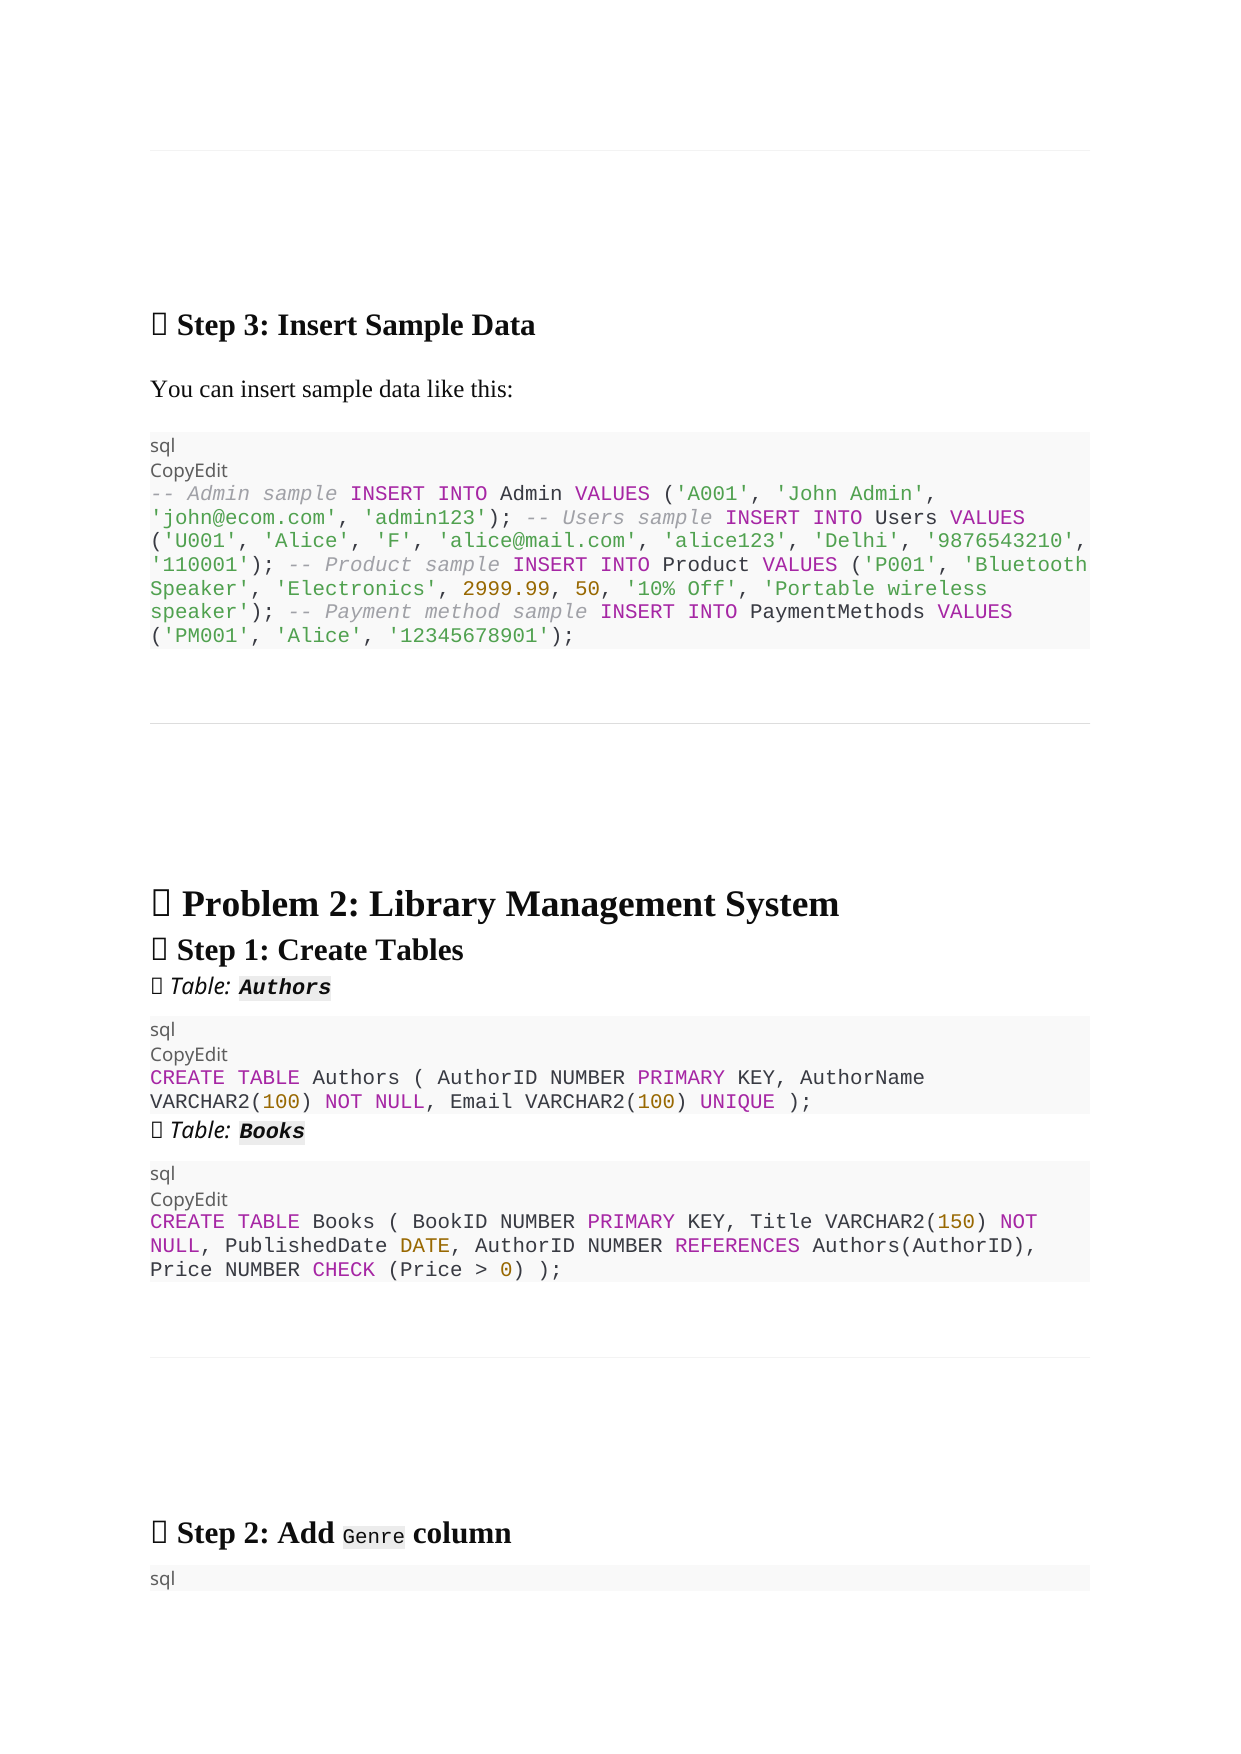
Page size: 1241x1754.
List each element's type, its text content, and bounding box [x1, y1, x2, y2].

text sql [150, 1565, 1090, 1591]
text You can insert sample data like this: [150, 374, 1090, 403]
text CREATE TABLE Books ( BookID NUMBER PRIMARY KEY, Title VARCHAR2(150) NOT NULL, PublishedDate DATE, AuthorID NUMBER REFERENCES Authors(AuthorID), Price NUMBER CHECK (Price > 0) ); [150, 1212, 1090, 1282]
subtitle 🔸 Table: Authors [150, 970, 1090, 1001]
text -- Admin sample INSERT INTO Admin VALUES ('A001', 'John Admin', 'john@ecom.com', 'admin123'); -- Users sample INSERT INTO Users VALUES ('U001', 'Alice', 'F', 'alice@mail.com', 'alice123', 'Delhi', '9876543210', '110001'); -- Product sample INSERT INTO Product VALUES ('P001', 'Bluetooth Speaker', 'Electronics', 2999.99, 50, '10% Off', 'Portable wireless speaker'); -- Payment method sample INSERT INTO PaymentMethods VALUES ('PM001', 'Alice', '12345678901'); [150, 483, 1090, 649]
text CopyEdit [150, 1041, 1090, 1067]
text sql [150, 432, 1090, 458]
subtitle 🔹 Step 3: Insert Sample Data [150, 302, 1090, 345]
subtitle 🔹 Step 1: Create Tables [150, 927, 1090, 970]
text CopyEdit [150, 458, 1090, 483]
subtitle ✅ Problem 2: Library Management System [150, 876, 1090, 927]
text CopyEdit [150, 1186, 1090, 1212]
subtitle 🔹 Step 2: Add Genre column [150, 1510, 1090, 1552]
text sql [150, 1161, 1090, 1186]
subtitle 🔸 Table: Books [150, 1114, 1090, 1146]
text CREATE TABLE Authors ( AuthorID NUMBER PRIMARY KEY, AuthorName VARCHAR2(100) NOT NULL, Email VARCHAR2(100) UNIQUE ); [150, 1067, 1090, 1114]
text sql [150, 1016, 1090, 1041]
